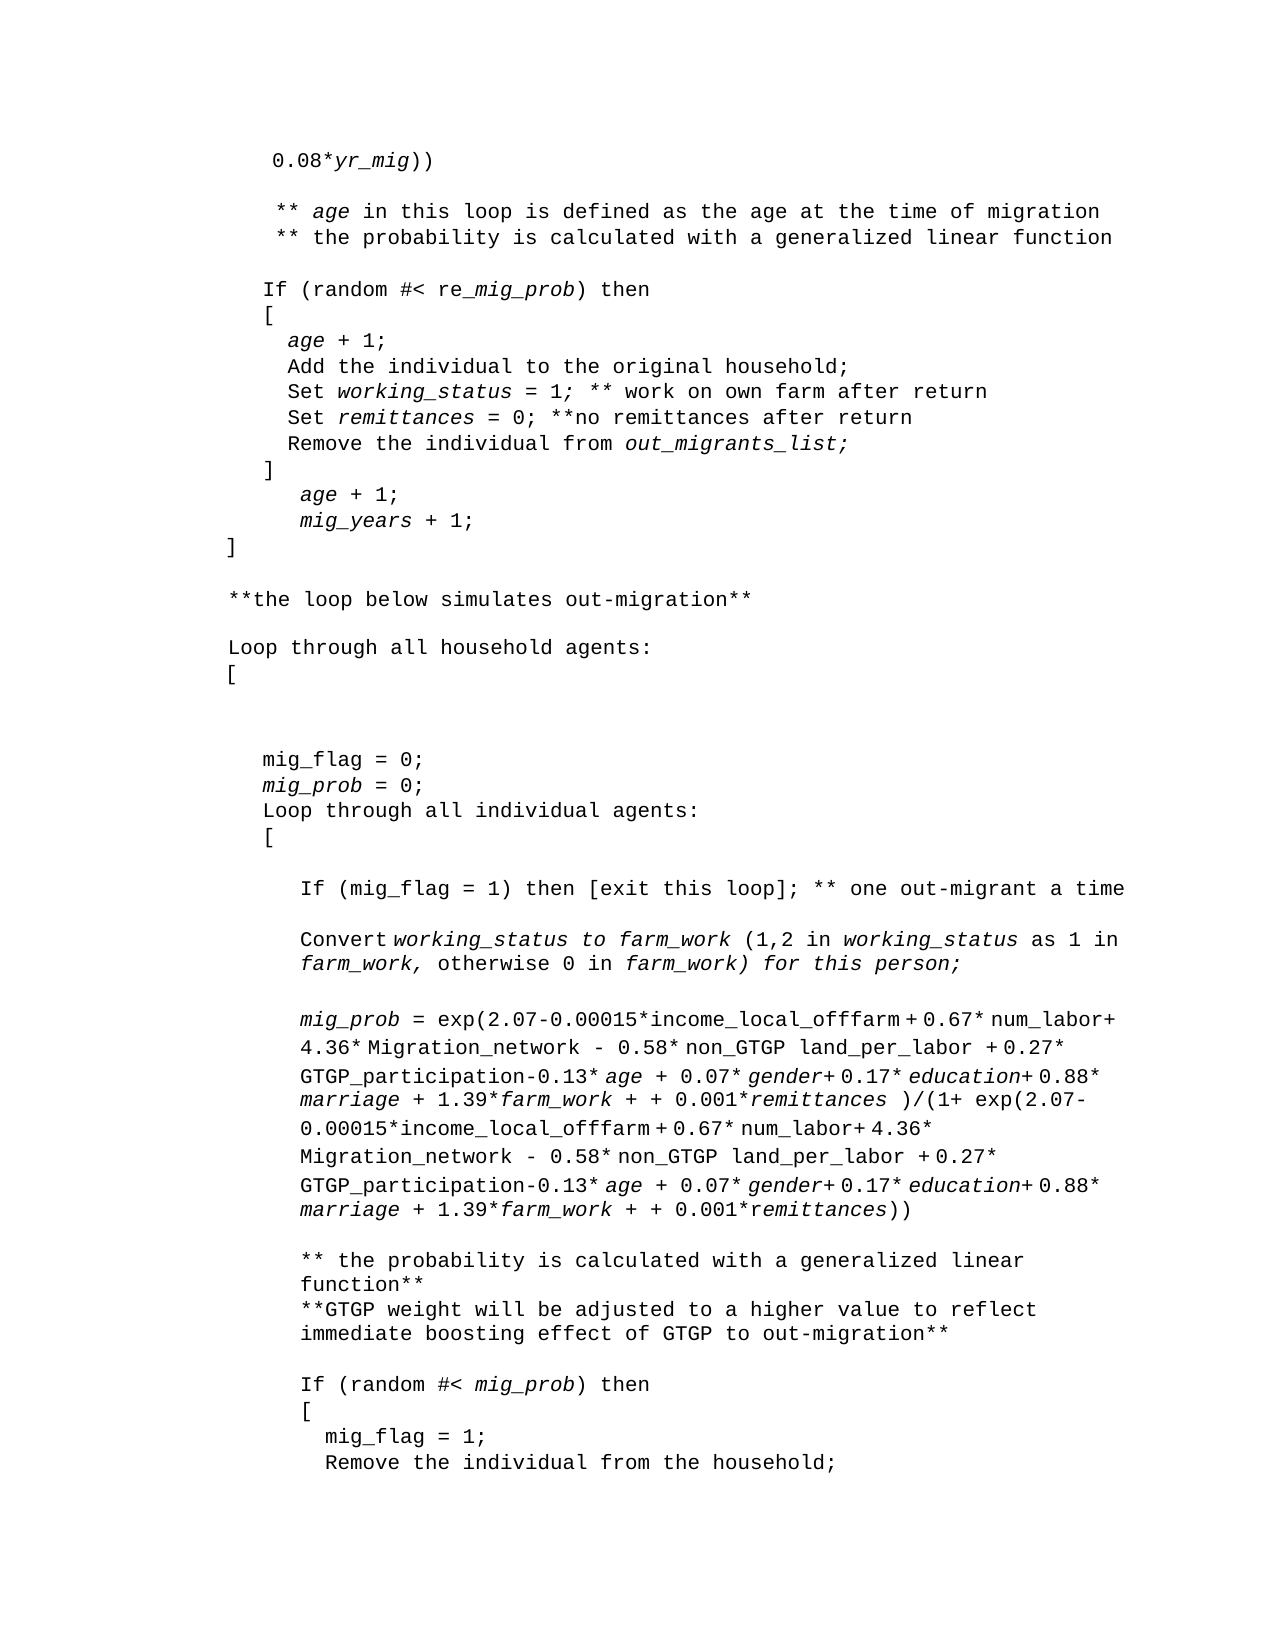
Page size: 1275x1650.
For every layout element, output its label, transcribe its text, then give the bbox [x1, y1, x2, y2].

text mig_prob = exp(2.07-0.00015*income_local_offfarm + 0.67* num_labor+ 4.36* Migration_network - 0.58* non_GTGP land_per_labor + 0.27* GTGP_participation-0.13* age + 0.07* gender+ 0.17* education+ 0.88* marriage + 1.39*farm_work + + 0.001*remittances )/(1+ exp(2.07-0.00015*income_local_offfarm + 0.67* num_labor+ 4.36* Migration_network - 0.58* non_GTGP land_per_labor + 0.27* GTGP_participation-0.13* age + 0.07* gender+ 0.17* education+ 0.88* marriage + 1.39*farm_work + + 0.001*remittances)) [300, 1008, 1127, 1222]
text mig_prob = 0; [150, 775, 1127, 798]
text ** the probability is calculated with a generalized linear function** [300, 1250, 1127, 1297]
text mig_flag = 1; [300, 1426, 1127, 1449]
text age + 1; [150, 484, 1127, 508]
text age + 1; [150, 330, 1127, 354]
text [ [150, 826, 1127, 850]
text ] [150, 536, 1127, 559]
text Convert working_status to farm_work (1,2 in working_status as 1 in farm_work, otherwise 0 in farm_work) for this person; [300, 929, 1127, 976]
text Remove the individual from the household; [300, 1452, 1127, 1475]
text If (random #< re_mig_prob) then [150, 279, 1127, 302]
text ** the probability is calculated with a generalized linear function [150, 227, 1127, 251]
text mig_flag = 0; [150, 749, 1127, 773]
text [ [150, 663, 1127, 687]
text ** age in this loop is defined as the age at the time of migration [150, 201, 1127, 225]
text Loop through all household agents: [150, 637, 1127, 661]
text If (random #< mig_prob) then [300, 1374, 1127, 1398]
text Add the individual to the original household; [150, 356, 1127, 379]
text Set remittances = 0; **no remittances after return [150, 407, 1127, 431]
text [ [300, 1400, 1127, 1424]
text mig_years + 1; [150, 510, 1127, 534]
text **the loop below simulates out-migration** [150, 588, 1125, 612]
text [ [150, 304, 1127, 328]
text **GTGP weight will be adjusted to a higher value to reflect immediate boosting effect of GTGP to out-migration** [300, 1299, 1127, 1347]
text Remove the individual from out_migrants_list; [150, 433, 1127, 457]
text Loop through all individual agents: [150, 800, 1127, 824]
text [272, 150, 1127, 174]
text If (mig_flag = 1) then [exit this loop]; ** one out-migrant a time [150, 878, 1127, 901]
text ] [150, 459, 1127, 482]
text Set working_status = 1; ** work on own farm after return [150, 382, 1127, 405]
